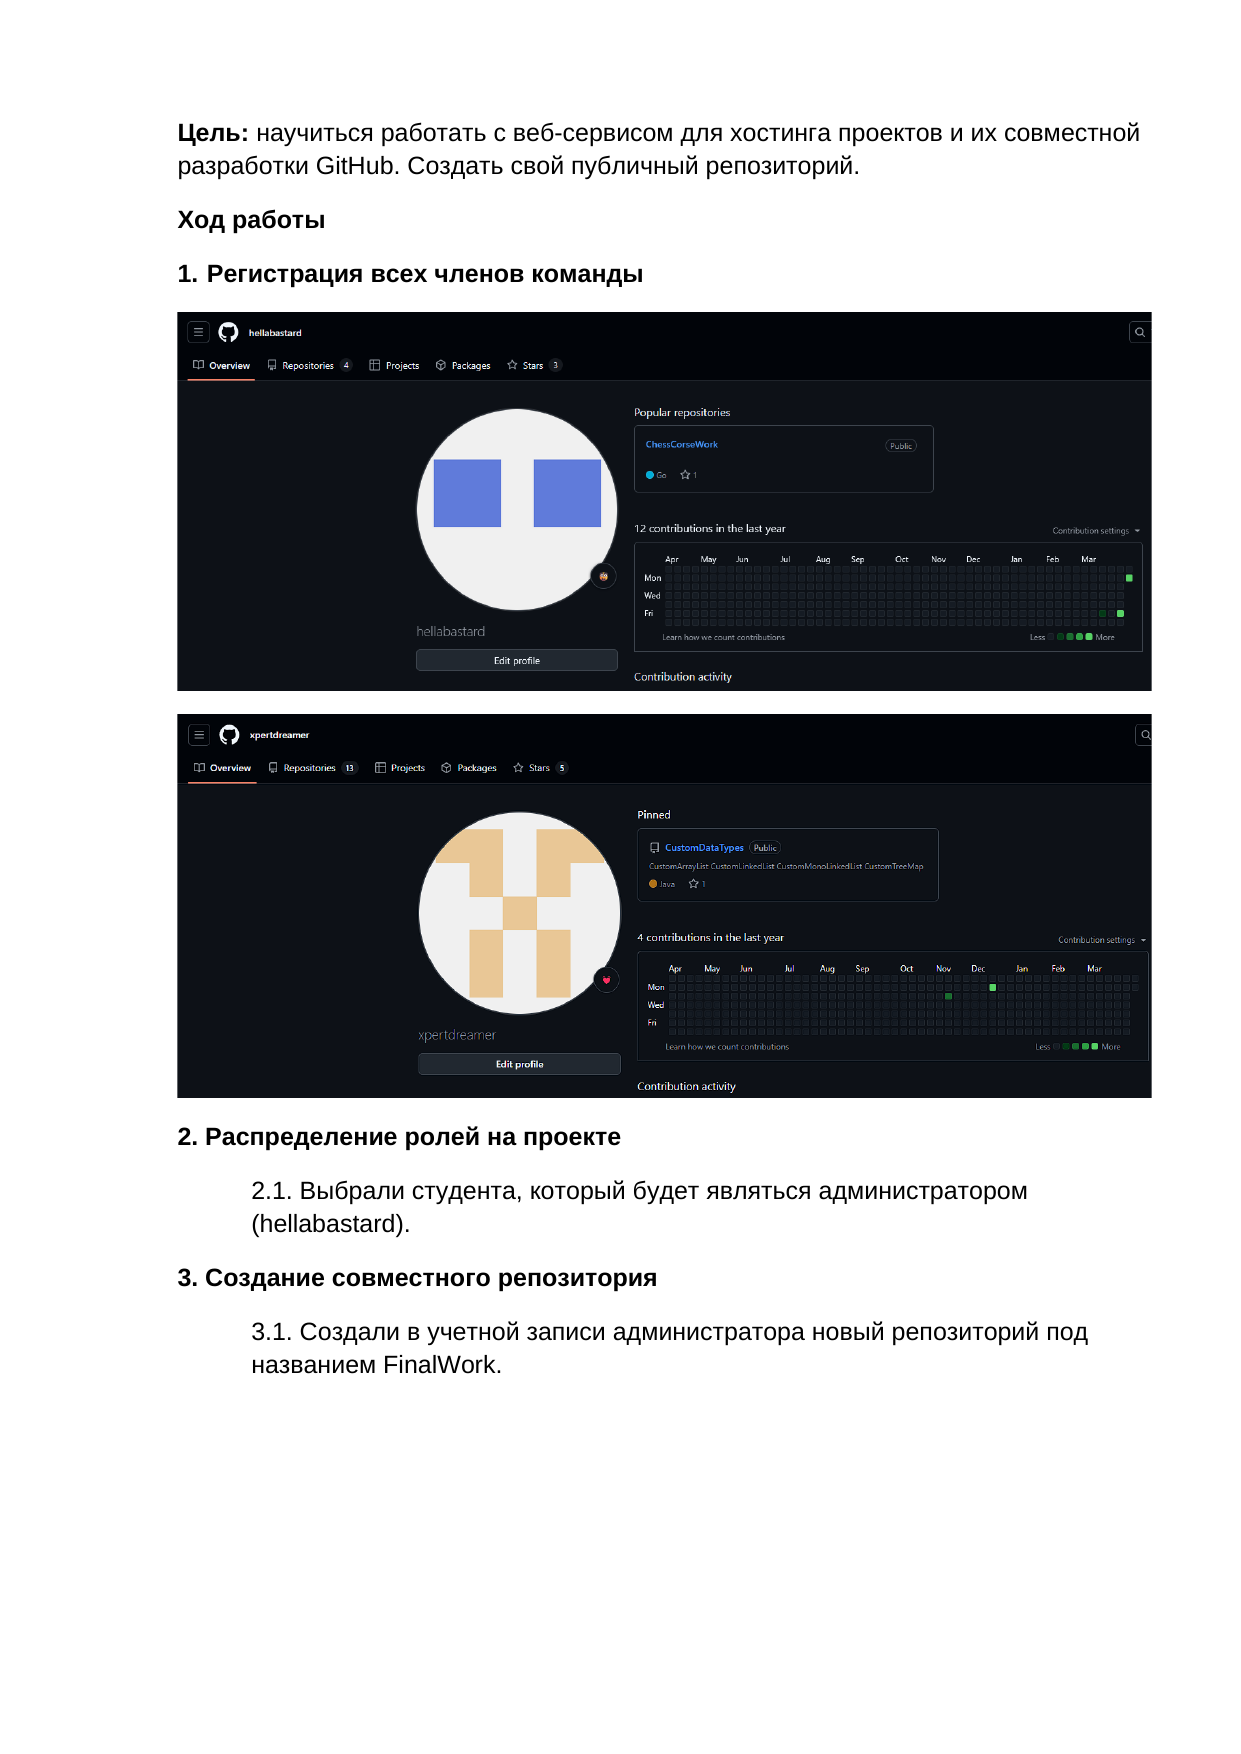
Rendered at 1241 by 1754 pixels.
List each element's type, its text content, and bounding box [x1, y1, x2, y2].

picture [177, 312, 1152, 691]
list Регистрация всех членов команды [177, 259, 1152, 288]
text 2.1. Выбрали студента, который будет являться администратором (hellabastard). [177, 1176, 1152, 1238]
text 3. Создание совместного репозитория [177, 1263, 1152, 1292]
text 2. Распределение ролей на проекте [177, 1122, 1152, 1151]
text 3.1. Создали в учетной записи администратора новый репозиторий под названием FinalWork. [177, 1317, 1152, 1379]
picture [177, 714, 1152, 1098]
text Ход работы [177, 205, 1152, 234]
text Цель: научиться работать с веб-сервисом для хостинга проектов и их совместной разработки GitHub. Создать свой публичный репозиторий. [177, 118, 1152, 180]
